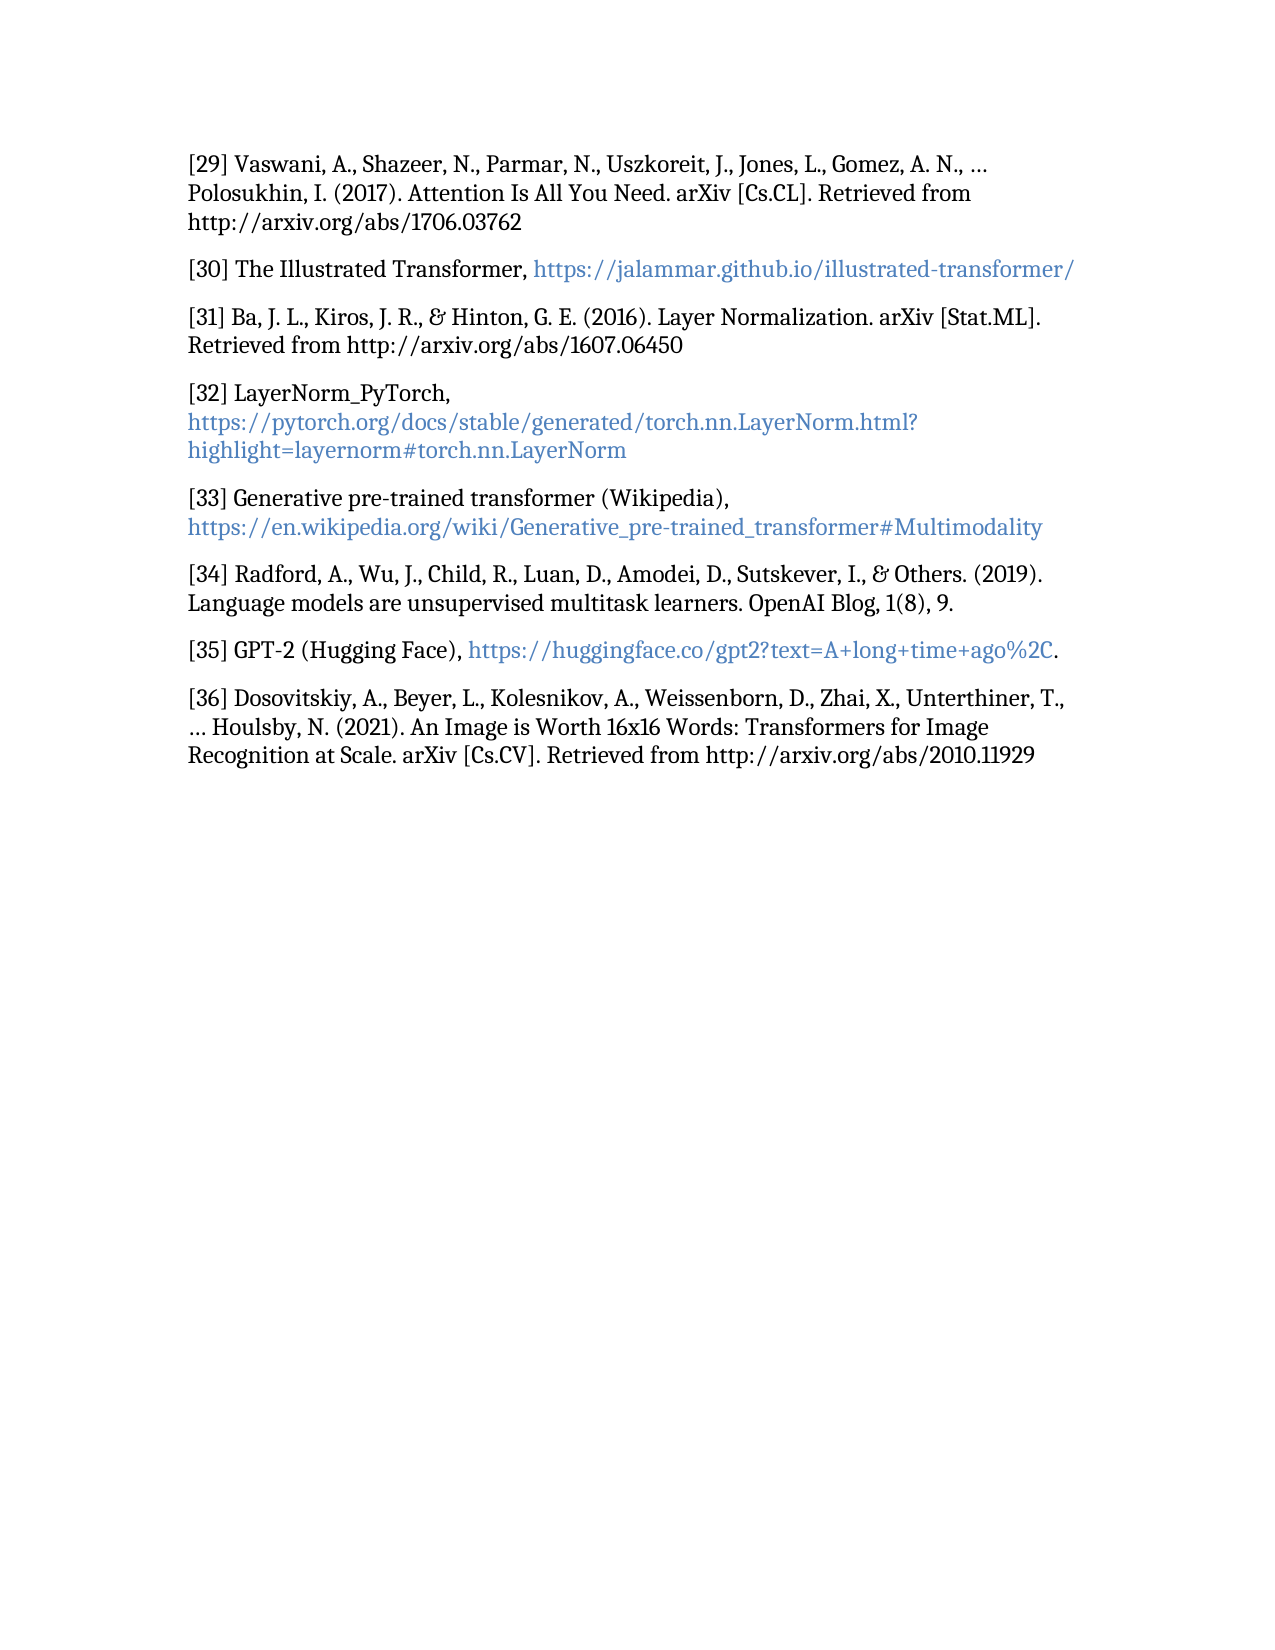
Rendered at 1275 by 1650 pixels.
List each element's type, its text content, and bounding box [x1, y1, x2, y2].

text [35] GPT-2 (Hugging Face), https://huggingface.co/gpt2?text=A+long+time+ago%2C. [187, 636, 1087, 665]
text [29] Vaswani, A., Shazeer, N., Parmar, N., Uszkoreit, J., Jones, L., Gomez, A. N., … Polosukhin, I. (2017). Attention Is All You Need. arXiv [Cs.CL]. Retrieved from http://arxiv.org/abs/1706.03762 [187, 150, 1087, 236]
text [30] The Illustrated Transformer, https://jalammar.github.io/illustrated-transformer/ [187, 255, 1087, 284]
text [31] Ba, J. L., Kiros, J. R., & Hinton, G. E. (2016). Layer Normalization. arXiv [Stat.ML]. Retrieved from http://arxiv.org/abs/1607.06450 [187, 302, 1087, 360]
text [36] Dosovitskiy, A., Beyer, L., Kolesnikov, A., Weissenborn, D., Zhai, X., Unterthiner, T., … Houlsby, N. (2021). An Image is Worth 16x16 Words: Transformers for Image Recognition at Scale. arXiv [Cs.CV]. Retrieved from http://arxiv.org/abs/2010.11929 [187, 684, 1087, 770]
text [33] Generative pre-trained transformer (Wikipedia), https://en.wikipedia.org/wiki/Generative_pre-trained_transformer#Multimodality [187, 484, 1087, 541]
text [34] Radford, A., Wu, J., Child, R., Luan, D., Amodei, D., Sutskever, I., & Others. (2019). Language models are unsupervised multitask learners. OpenAI Blog, 1(8), 9. [187, 560, 1087, 617]
text [32] LayerNorm_PyTorch, https://pytorch.org/docs/stable/generated/torch.nn.LayerNorm.html?highlight=layernorm#torch.nn.LayerNorm [187, 379, 1087, 465]
